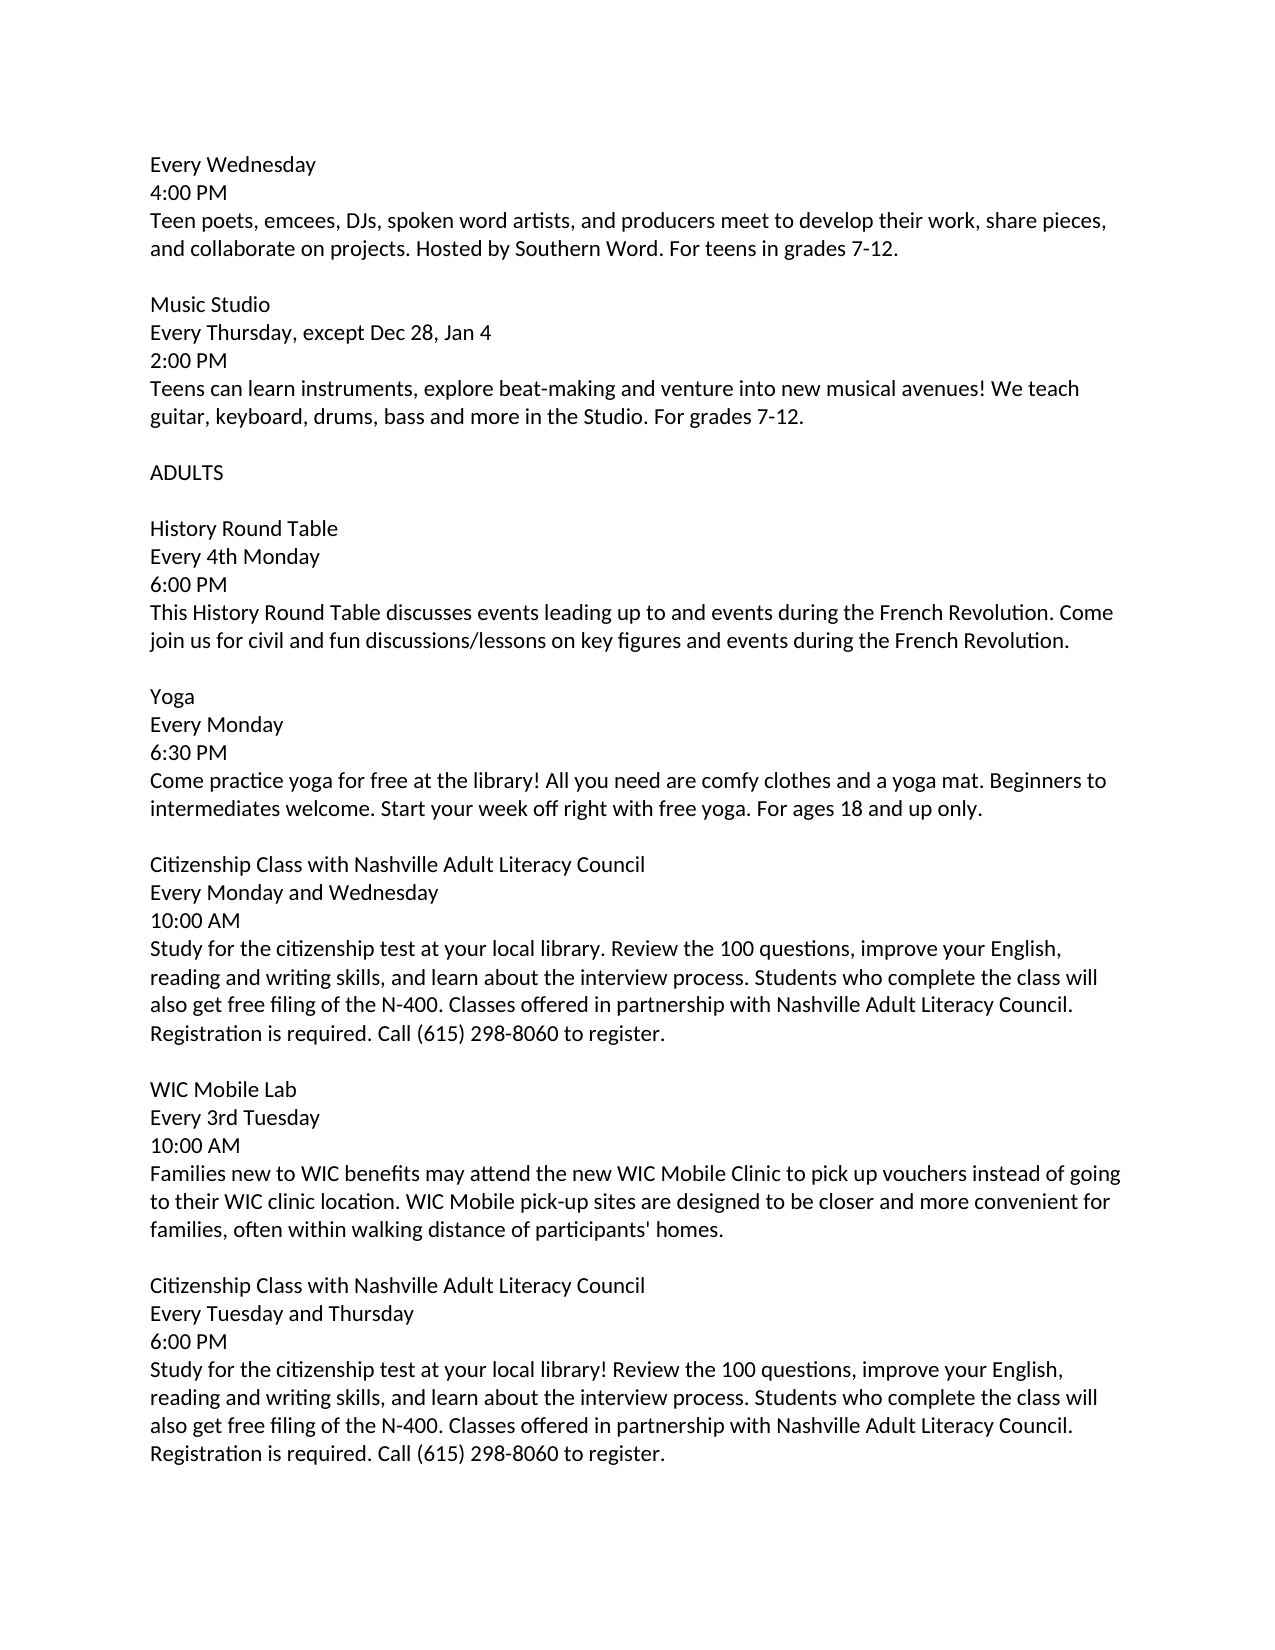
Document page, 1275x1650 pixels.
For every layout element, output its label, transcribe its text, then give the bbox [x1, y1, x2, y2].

text 4:00 PM [150, 178, 1125, 206]
text 6:00 PM [150, 1327, 1125, 1355]
text Every Monday and Wednesday [150, 878, 1125, 907]
text Every Wednesday [150, 150, 1125, 178]
text This History Round Table discusses events leading up to and events during the French Revolution. Come join us for civil and fun discussions/lessons on key figures and events during the French Revolution. [150, 598, 1125, 654]
text Study for the citizenship test at your local library. Review the 100 questions, improve your English, reading and writing skills, and learn about the interview process. Students who complete the class will also get free filing of the N-400. Classes offered in partnership with Nashville Adult Literacy Council. Registration is required. Call (615) 298-8060 to register. [150, 934, 1125, 1047]
text 6:00 PM [150, 570, 1125, 598]
text 2:00 PM [150, 346, 1125, 374]
text Every 3rd Tuesday [150, 1103, 1125, 1131]
text Teens can learn instruments, explore beat-making and venture into new musical avenues! We teach guitar, keyboard, drums, bass and more in the Studio. For grades 7-12. [150, 374, 1125, 430]
text Citizenship Class with Nashville Adult Literacy Council [150, 851, 1125, 878]
text History Round Table [150, 514, 1125, 542]
text Music Studio [150, 290, 1125, 318]
text Every Thursday, except Dec 28, Jan 4 [150, 318, 1125, 346]
text 6:30 PM [150, 738, 1125, 766]
text Yoga [150, 682, 1125, 710]
text Every 4th Monday [150, 542, 1125, 570]
text Citizenship Class with Nashville Adult Literacy Council [150, 1271, 1125, 1299]
text Families new to WIC benefits may attend the new WIC Mobile Clinic to pick up vouchers instead of going to their WIC clinic location. WIC Mobile pick-up sites are designed to be closer and more convenient for families, often within walking distance of participants' homes. [150, 1159, 1125, 1243]
text Study for the citizenship test at your local library! Review the 100 questions, improve your English, reading and writing skills, and learn about the interview process. Students who complete the class will also get free filing of the N-400. Classes offered in partnership with Nashville Adult Literacy Council. Registration is required. Call (615) 298-8060 to register. [150, 1355, 1125, 1467]
text 10:00 AM [150, 1131, 1125, 1159]
text Every Monday [150, 710, 1125, 738]
text Every Tuesday and Thursday [150, 1299, 1125, 1327]
text ADULTS [150, 458, 1125, 486]
text Come practice yoga for free at the library! All you need are comfy clothes and a yoga mat. Beginners to intermediates welcome. Start your week off right with free yoga. For ages 18 and up only. [150, 766, 1125, 822]
text WIC Mobile Lab [150, 1075, 1125, 1103]
text 10:00 AM [150, 907, 1125, 934]
